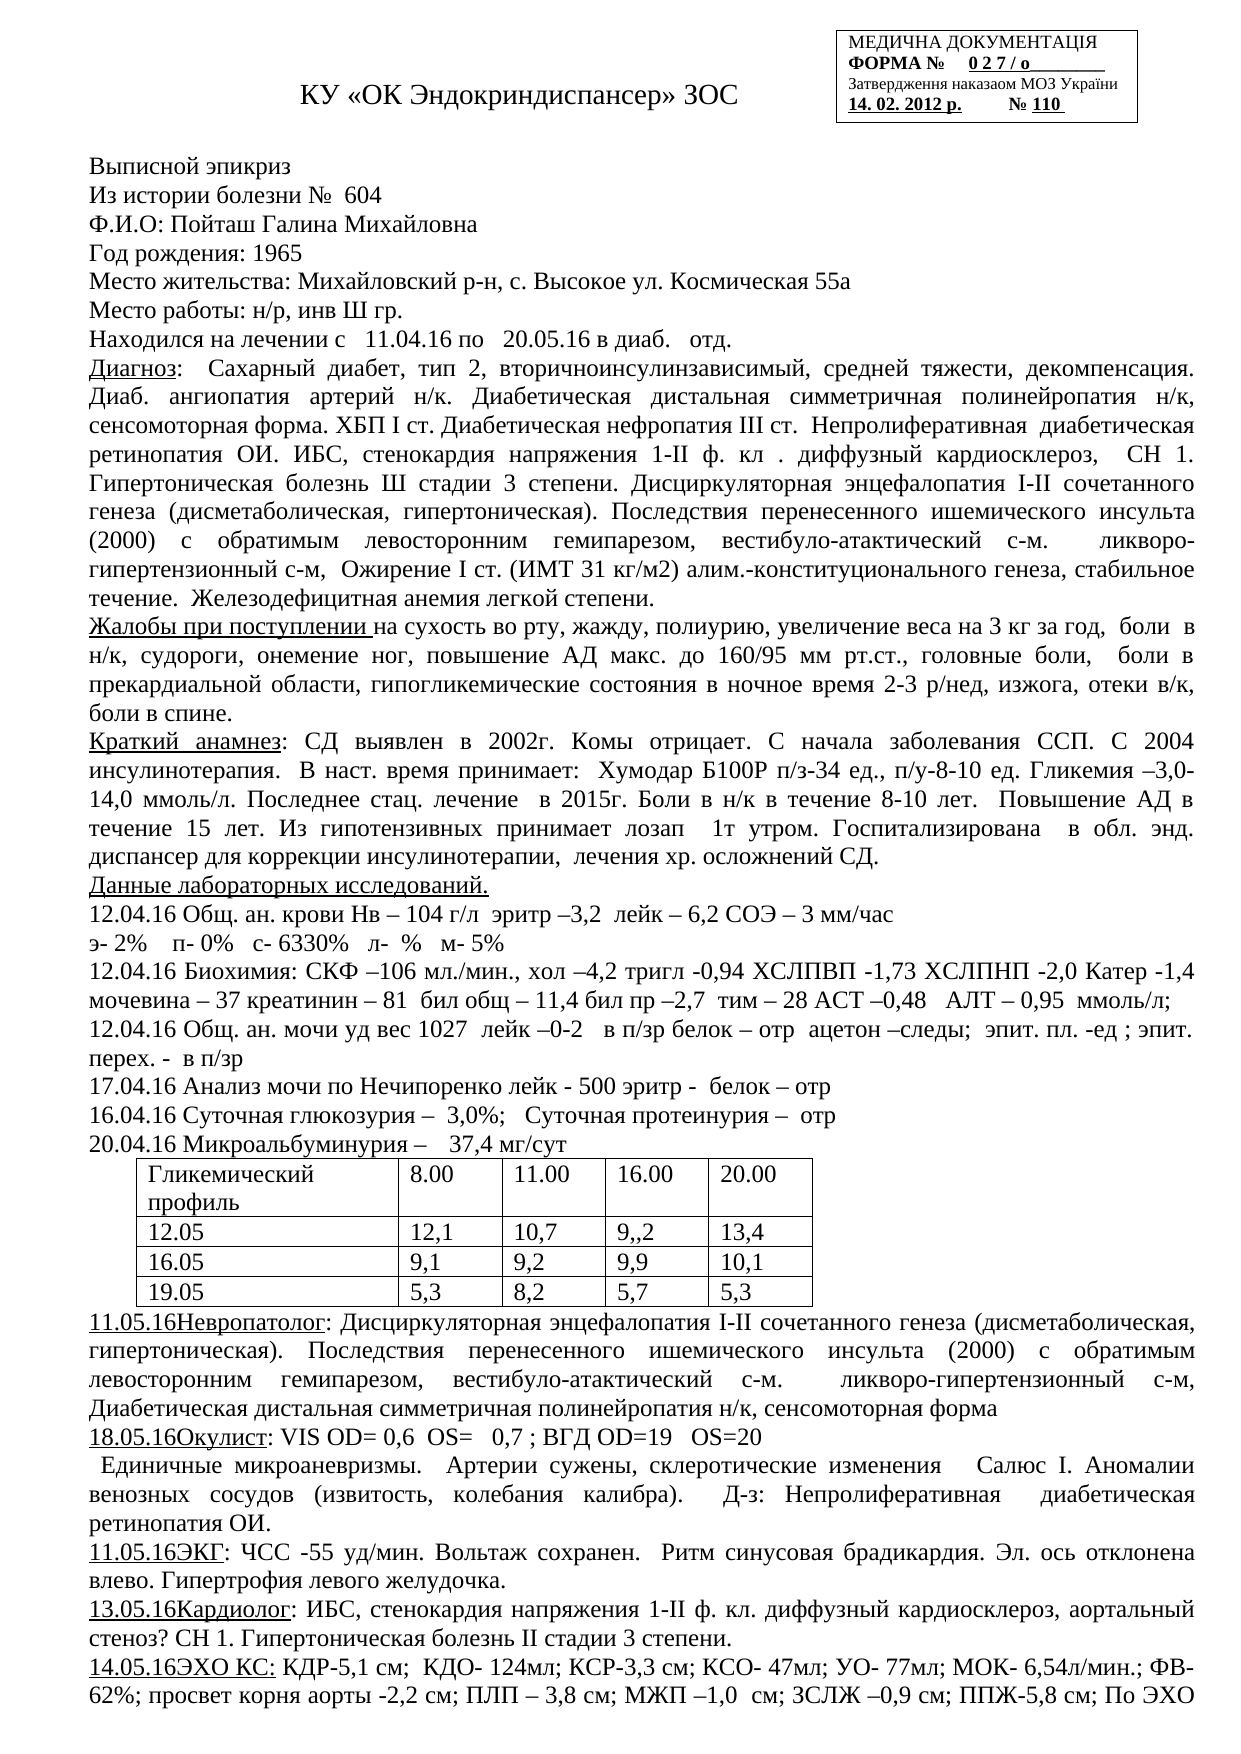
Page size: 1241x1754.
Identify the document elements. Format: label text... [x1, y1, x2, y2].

table_cell 16.05 [137, 1247, 398, 1276]
text Находился на лечении с 11.04.16 по 20.05.16 в диаб. отд. [89, 324, 1196, 353]
text Год рождения: 1965 [89, 238, 1196, 266]
text Диагноз: Сахарный диабет, тип 2, вторичноинсулинзависимый, средней тяжести, декомпенсация. Диаб. ангиопатия артерий н/к. Диабетическая дистальная симметричная полинейропатия н/к, сенсомоторная форма. ХБП I ст. Диабетическая нефропатия III ст. Непролиферативная диабетическая ретинопатия ОИ. ИБС, стенокардия напряжения 1-II ф. кл . диффузный кардиосклероз, СН 1. Гипертоническая болезнь Ш стадии 3 степени. Дисциркуляторная энцефалопатия I-II сочетанного генеза (дисметаболическая, гипертоническая). Последствия перенесенного ишемического инсульта (2000) с обратимым левосторонним гемипарезом, вестибуло-атактический с-м. ликворо-гипертензионный с-м, Ожирение I ст. (ИМТ 31 кг/м2) алим.-конституционального генеза, стабильное течение. Железодефицитная анемия легкой степени. [89, 353, 1196, 611]
text Жалобы при поступлении на сухость во рту, жажду, полиурию, увеличение веса на 3 кг за год, боли в н/к, судороги, онемение ног, повышение АД макс. до 160/95 мм рт.ст., головные боли, боли в прекардиальной области, гипогликемические состояния в ночное время 2-3 р/нед, изжога, отеки в/к, боли в спине. [89, 611, 1196, 726]
table_cell 9,1 [399, 1247, 502, 1276]
text Место работы: н/р, инв Ш гр. [89, 295, 1196, 324]
subtitle Выписной эпикриз [89, 151, 1202, 180]
table_cell 8,2 [503, 1277, 605, 1306]
table_cell 5,3 [709, 1277, 812, 1306]
text Краткий анамнез: СД выявлен в 2002г. Комы отрицает. С начала заболевания ССП. С 2004 инсулинотерапия. В наст. время принимает: Хумодар Б100Р п/з-34 ед., п/у-8-10 ед. Гликемия –3,0-14,0 ммоль/л. Последнее стац. лечение в 2015г. Боли в н/к в течение 8-10 лет. Повышение АД в течение 15 лет. Из гипотензивных принимает лозап 1т утром. Госпитализирована в обл. энд. диспансер для коррекции инсулинотерапии, лечения хр. осложнений СД. [89, 726, 1196, 870]
table_cell 19.05 [137, 1277, 398, 1306]
table_cell 9,2 [503, 1247, 605, 1276]
table_cell 9,,2 [606, 1217, 708, 1246]
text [89, 1652, 1196, 1709]
text 18.05.16Окулист: VIS OD= 0,6 OS= 0,7 ; ВГД OD=19 OS=20 [89, 1422, 1196, 1450]
subtitle Из истории болезни № 604 [89, 180, 1196, 209]
text 12.04.16 Общ. ан. крови Нв – 104 г/л эритр –3,2 лейк – 6,2 СОЭ – 3 мм/час [89, 899, 1196, 928]
subtitle 12.04.16 Общ. ан. мочи уд вес 1027 лейк –0-2 в п/зр белок – отр ацетон –следы; эпит. пл. -ед ; эпит. перех. - в п/зр [89, 1014, 1196, 1071]
text Место жительства: Михайловский р-н, с. Высокое ул. Космическая 55а [89, 266, 1196, 295]
text 16.04.16 Суточная глюкозурия – 3,0%; Суточная протеинурия – отр [89, 1100, 1196, 1129]
table_cell 9,9 [606, 1247, 708, 1276]
subtitle Ф.И.О: Пойташ Галина Михайловна [89, 209, 1196, 238]
table_cell 10,1 [709, 1247, 812, 1276]
text 13.05.16Кардиолог: ИБС, стенокардия напряжения 1-II ф. кл. диффузный кардиосклероз, аортальный стеноз? СН 1. Гипертоническая болезнь II стадии 3 степени. [89, 1594, 1196, 1652]
table_header 16.00 [606, 1159, 708, 1216]
text Единичные микроаневризмы. Артерии сужены, склеротические изменения Салюс I. Аномалии венозных сосудов (извитость, колебания калибра). Д-з: Непролиферативная диабетическая ретинопатия ОИ. [89, 1450, 1196, 1537]
table_header 20.00 [709, 1159, 812, 1216]
table_cell 12,1 [399, 1217, 502, 1246]
subtitle 20.04.16 Микроальбуминурия – 37,4 мг/сут [89, 1129, 1196, 1158]
text 11.05.16ЭКГ: ЧСС -55 уд/мин. Вольтаж сохранен. Ритм синусовая брадикардия. Эл. ось отклонена влево. Гипертрофия левого желудочка. [89, 1537, 1196, 1594]
text 11.05.16Невропатолог: Дисциркуляторная энцефалопатия I-II сочетанного генеза (дисметаболическая, гипертоническая). Последствия перенесенного ишемического инсульта (2000) с обратимым левосторонним гемипарезом, вестибуло-атактический с-м. ликворо-гипертензионный с-м, Диабетическая дистальная симметричная полинейропатия н/к, сенсомоторная форма [89, 1307, 1196, 1422]
table_cell 12.05 [137, 1217, 398, 1246]
table_cell 5,7 [606, 1277, 708, 1306]
text Данные лабораторных исследований. [89, 870, 1196, 899]
table_cell 10,7 [503, 1217, 605, 1246]
text э- 2% п- 0% с- 6330% л- % м- 5% [89, 928, 1196, 956]
table_cell 13,4 [709, 1217, 812, 1246]
table_header 11.00 [503, 1159, 605, 1216]
text 17.04.16 Анализ мочи по Нечипоренко лейк - 500 эритр - белок – отр [89, 1071, 1196, 1100]
table_header 8.00 [399, 1159, 502, 1216]
table_header Гликемический профиль [137, 1159, 398, 1216]
table_cell 5,3 [399, 1277, 502, 1306]
text 12.04.16 Биохимия: СКФ –106 мл./мин., хол –4,2 тригл -0,94 ХСЛПВП -1,73 ХСЛПНП -2,0 Катер -1,4 мочевина – 37 креатинин – 81 бил общ – 11,4 бил пр –2,7 тим – 28 АСТ –0,48 АЛТ – 0,95 ммоль/л; [89, 956, 1196, 1014]
